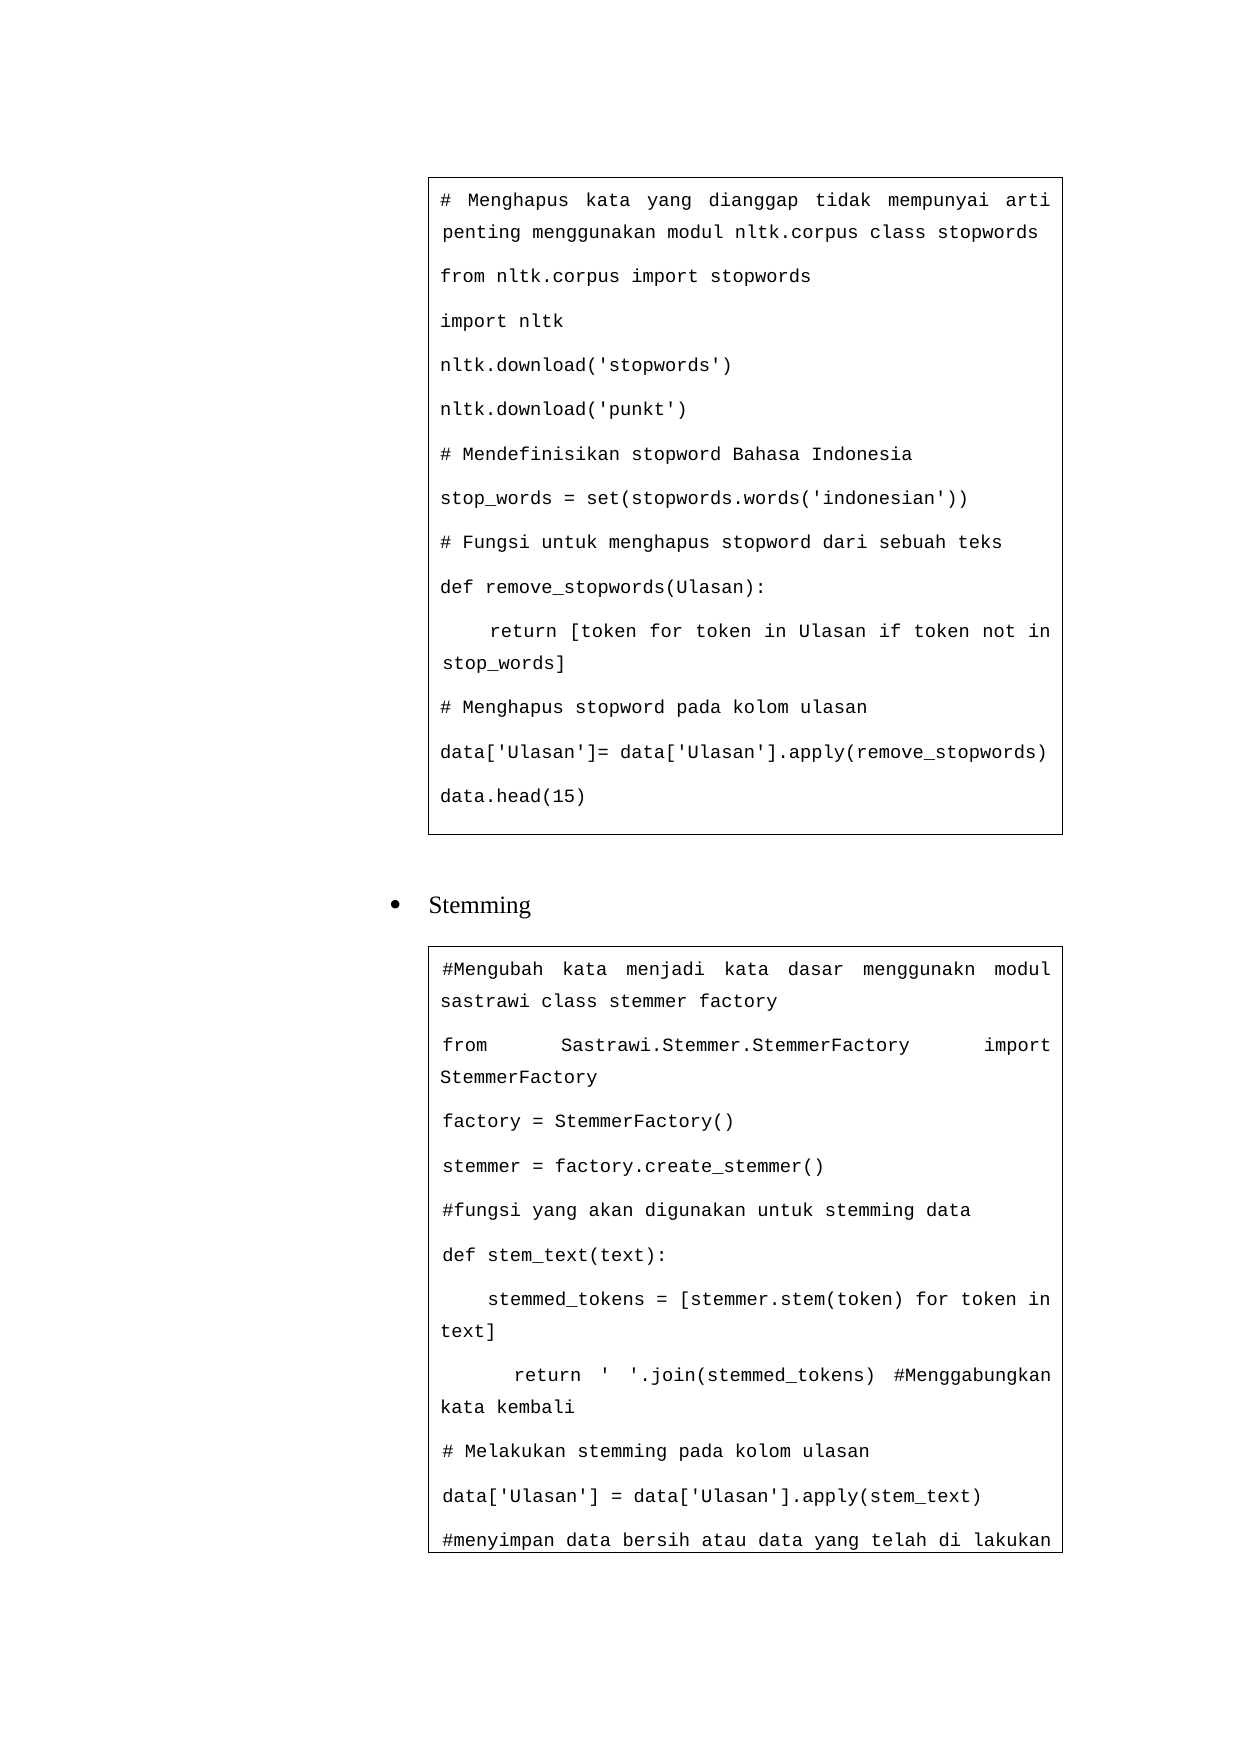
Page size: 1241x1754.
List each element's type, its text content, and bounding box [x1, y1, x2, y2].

list Stemming [391, 891, 1063, 919]
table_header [429, 947, 1062, 1552]
table_header # Menghapus kata yang dianggap tidak mempunyai arti penting menggunakan modul nltk.corpus class stopwords from nltk.corpus import stopwords import nltk nltk.download('stopwords') nltk.download('punkt') # Mendefinisikan stopword Bahasa Indonesia stop_words = set(stopwords.words('indonesian')) # Fungsi untuk menghapus stopword dari sebuah teks def remove_stopwords(Ulasan): return [token for token in Ulasan if token not in stop_words] # Menghapus stopword pada kolom ulasan data['Ulasan']= data['Ulasan'].apply(remove_stopwords) data.head(15) [429, 178, 1062, 834]
